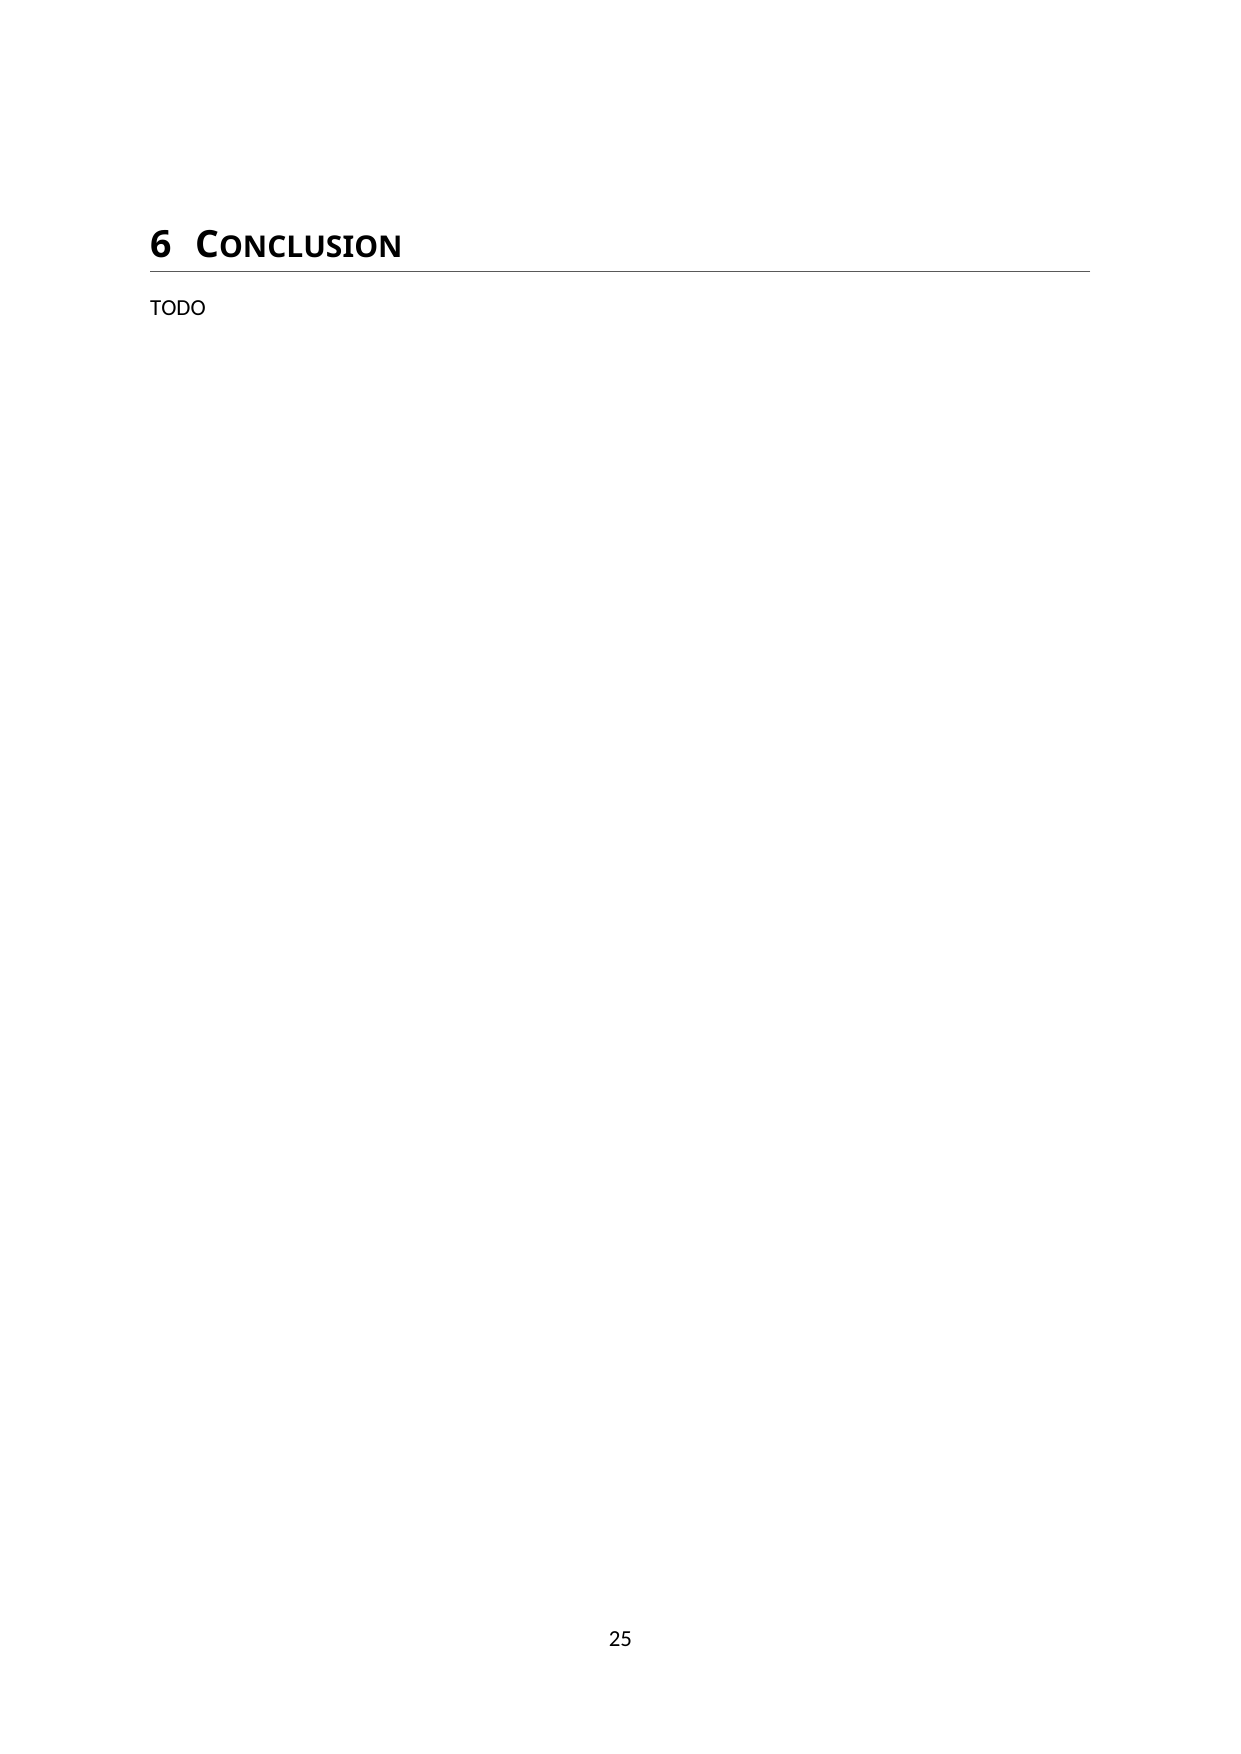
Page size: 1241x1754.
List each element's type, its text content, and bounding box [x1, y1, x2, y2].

subtitle Conclusion [150, 218, 1090, 271]
text TODO [150, 293, 1090, 321]
